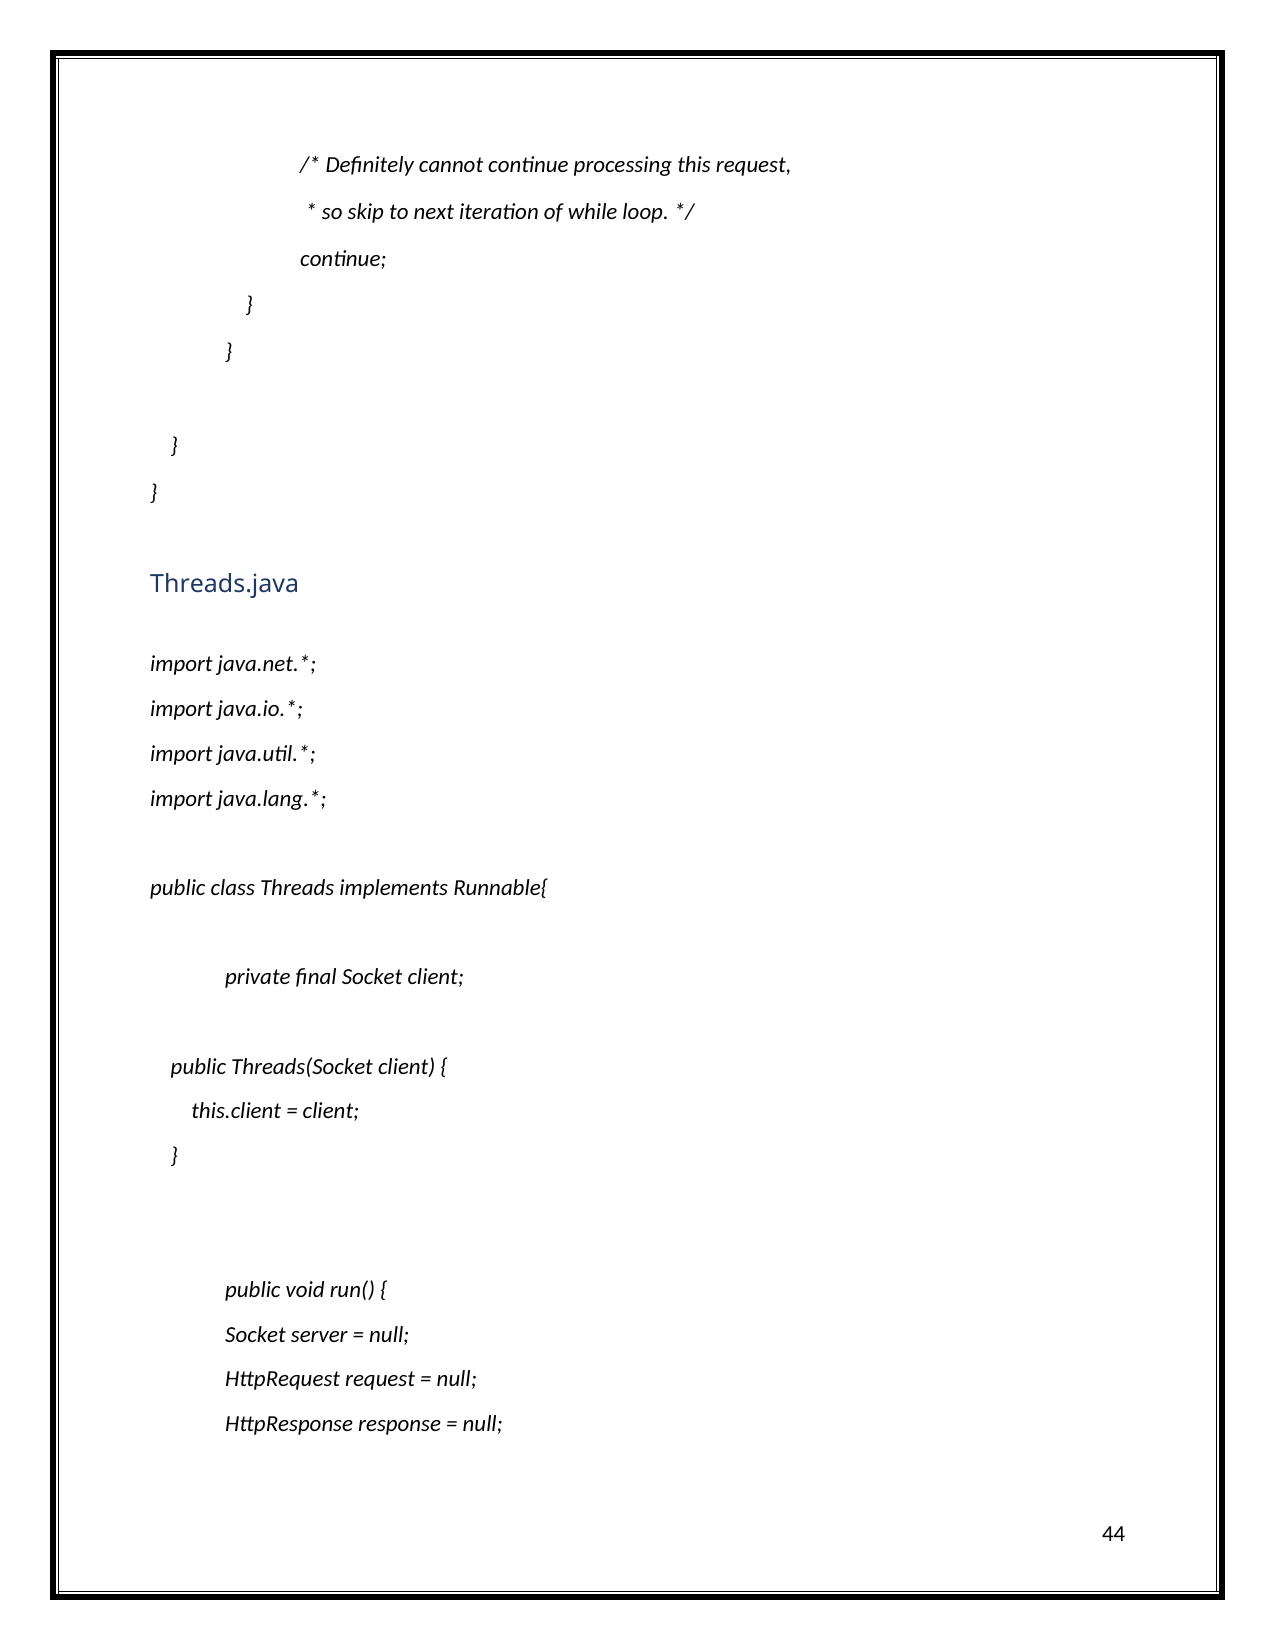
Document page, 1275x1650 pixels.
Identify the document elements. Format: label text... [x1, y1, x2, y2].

text continue; [150, 244, 1125, 272]
text this.client = client; [150, 1096, 1125, 1124]
text import java.io.*; [150, 694, 1125, 722]
text HttpResponse response = null; [150, 1409, 1125, 1437]
text public class Threads implements Runnable{ [150, 873, 1125, 901]
text * so skip to next iteration of while loop. */ [150, 197, 1125, 225]
text /* Definitely cannot continue processing this request, [150, 150, 1125, 178]
text import java.util.*; [150, 739, 1125, 767]
text } [150, 478, 1125, 506]
text import java.lang.*; [150, 784, 1125, 812]
subtitle Threads.java [150, 566, 1125, 600]
text import java.net.*; [150, 649, 1125, 678]
text private final Socket client; [150, 962, 1125, 990]
text public void run() { [150, 1275, 1125, 1303]
text } [150, 291, 1125, 319]
text HttpRequest request = null; [150, 1364, 1125, 1393]
text } [150, 337, 1125, 366]
text } [150, 431, 1125, 459]
text } [150, 1141, 1125, 1169]
text Socket server = null; [150, 1320, 1125, 1348]
text public Threads(Socket client) { [150, 1052, 1125, 1080]
